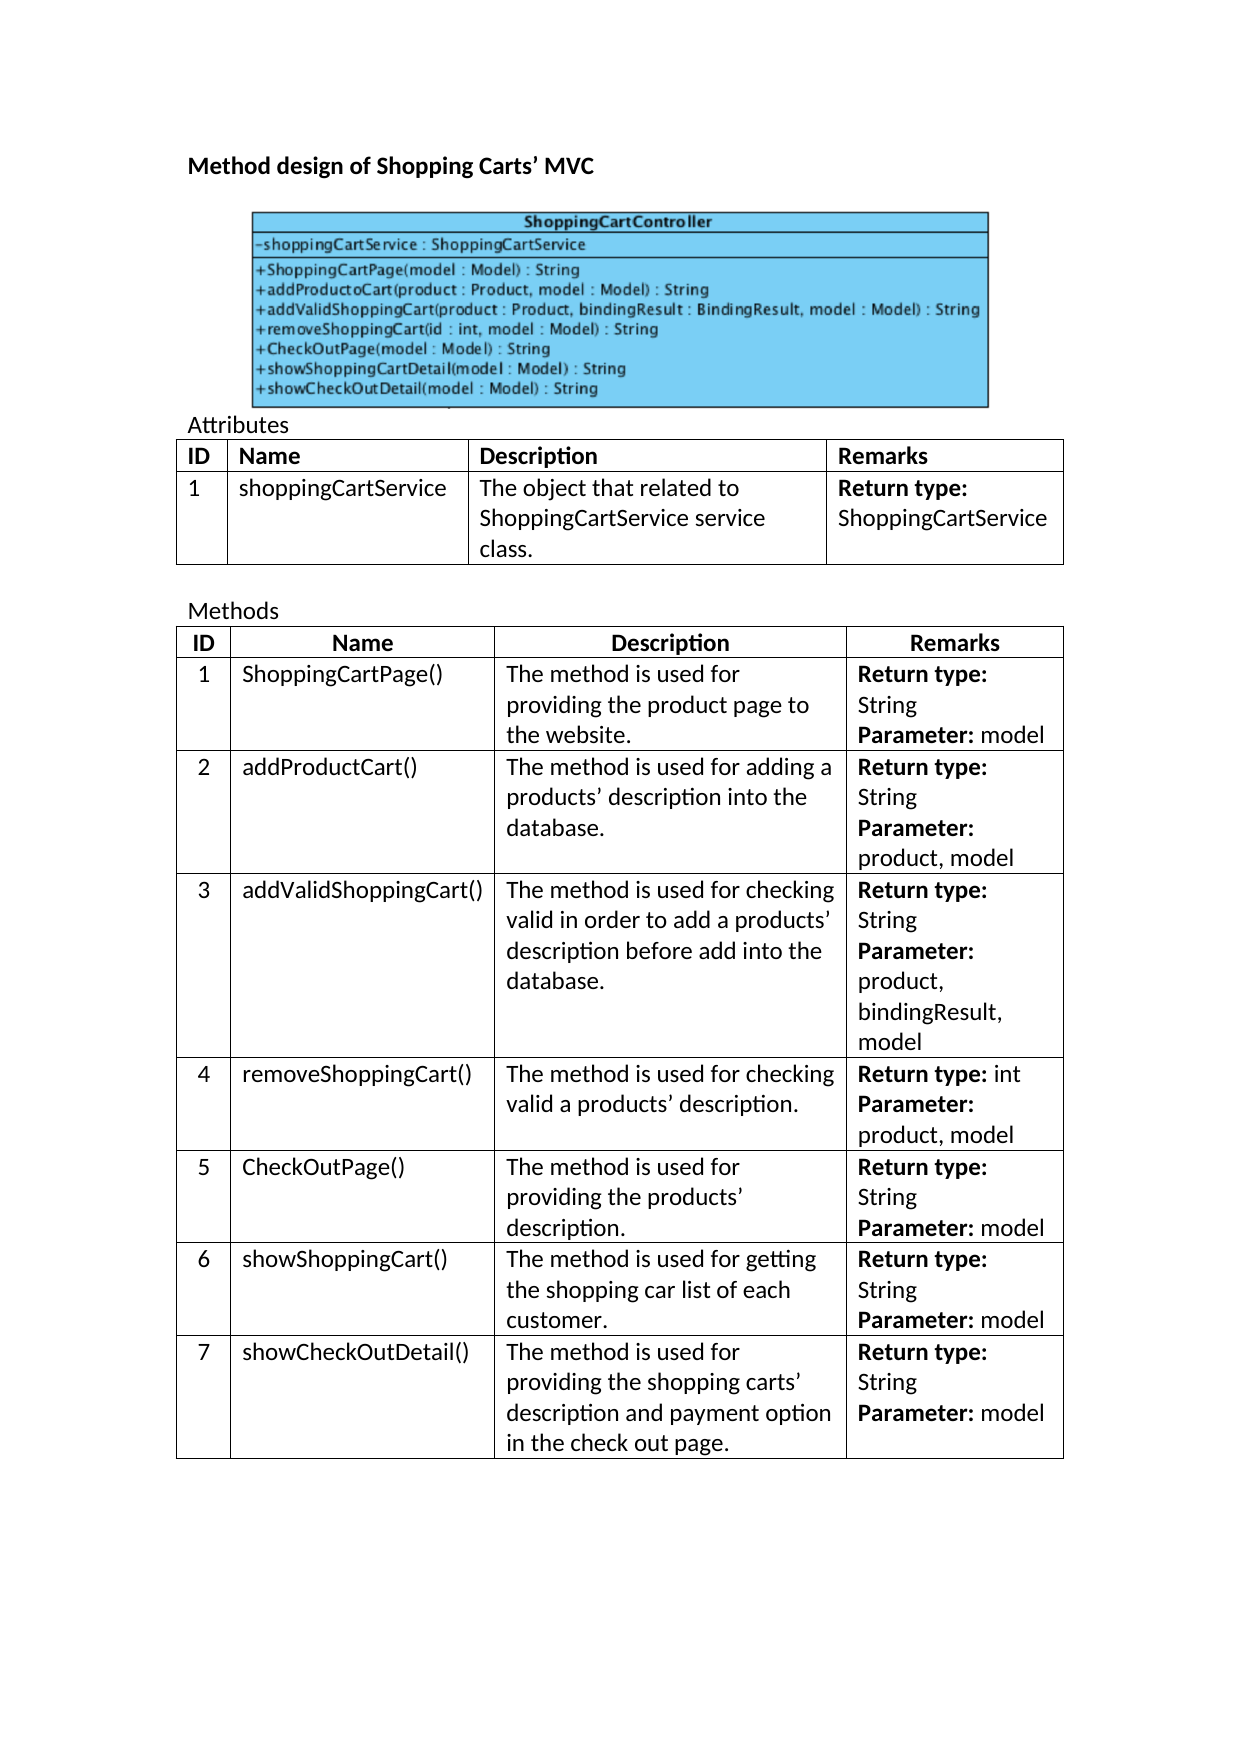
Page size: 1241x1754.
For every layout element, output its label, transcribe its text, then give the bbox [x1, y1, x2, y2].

table_header ID [177, 440, 227, 471]
table_cell The method is used for providing the products’ description. [495, 1151, 846, 1242]
table_cell The method is used for providing the product page to the website. [495, 658, 846, 750]
table_cell 1 [177, 472, 227, 563]
table_cell showShoppingCart() [231, 1243, 494, 1335]
table_cell CheckOutPage() [231, 1151, 494, 1242]
table_header Description [469, 440, 826, 471]
table_cell The method is used for checking valid in order to add a products’ description before add into the database. [495, 874, 846, 1057]
picture [250, 211, 990, 409]
table_cell 5 [177, 1151, 230, 1242]
table_header Name [228, 440, 468, 471]
table_cell 6 [177, 1243, 230, 1335]
text Method design of Shopping Carts’ MVC [187, 150, 1053, 181]
table_cell 2 [177, 751, 230, 873]
table_cell Return type: String Parameter: model [847, 1336, 1063, 1458]
table_header ID [177, 627, 230, 657]
table_cell shoppingCartService [228, 472, 468, 563]
table_cell The method is used for checking valid a products’ description. [495, 1058, 846, 1150]
table_cell Return type: String Parameter: model [847, 658, 1063, 750]
table_cell The object that related to ShoppingCartService service class. [469, 472, 826, 563]
table_cell removeShoppingCart() [231, 1058, 494, 1150]
table_header Name [231, 627, 494, 657]
table_cell addProductCart() [231, 751, 494, 873]
table_cell addValidShoppingCart() [231, 874, 494, 1057]
table_header Description [495, 627, 846, 657]
table_cell Return type: String Parameter: product, model [847, 751, 1063, 873]
table_cell 1 [177, 658, 230, 750]
table_cell Return type: int Parameter: product, model [847, 1058, 1063, 1150]
table_cell 4 [177, 1058, 230, 1150]
table_cell showCheckOutDetail() [231, 1336, 494, 1458]
table_cell 7 [177, 1336, 230, 1458]
text Methods [187, 595, 1053, 626]
table_cell Return type: String Parameter: model [847, 1243, 1063, 1335]
table_cell Return type: ShoppingCartService [827, 472, 1063, 563]
table_cell The method is used for adding a products’ description into the database. [495, 751, 846, 873]
table_header Remarks [827, 440, 1063, 471]
table_header Remarks [847, 627, 1063, 657]
table_cell 3 [177, 874, 230, 1057]
table_cell The method is used for providing the shopping carts’ description and payment option in the check out page. [495, 1336, 846, 1458]
table_cell ShoppingCartPage() [231, 658, 494, 750]
table_cell The method is used for getting the shopping car list of each customer. [495, 1243, 846, 1335]
table_cell Return type: String Parameter: model [847, 1151, 1063, 1242]
table_cell Return type: String Parameter: product, bindingResult, model [847, 874, 1063, 1057]
text Attributes [187, 409, 1053, 439]
